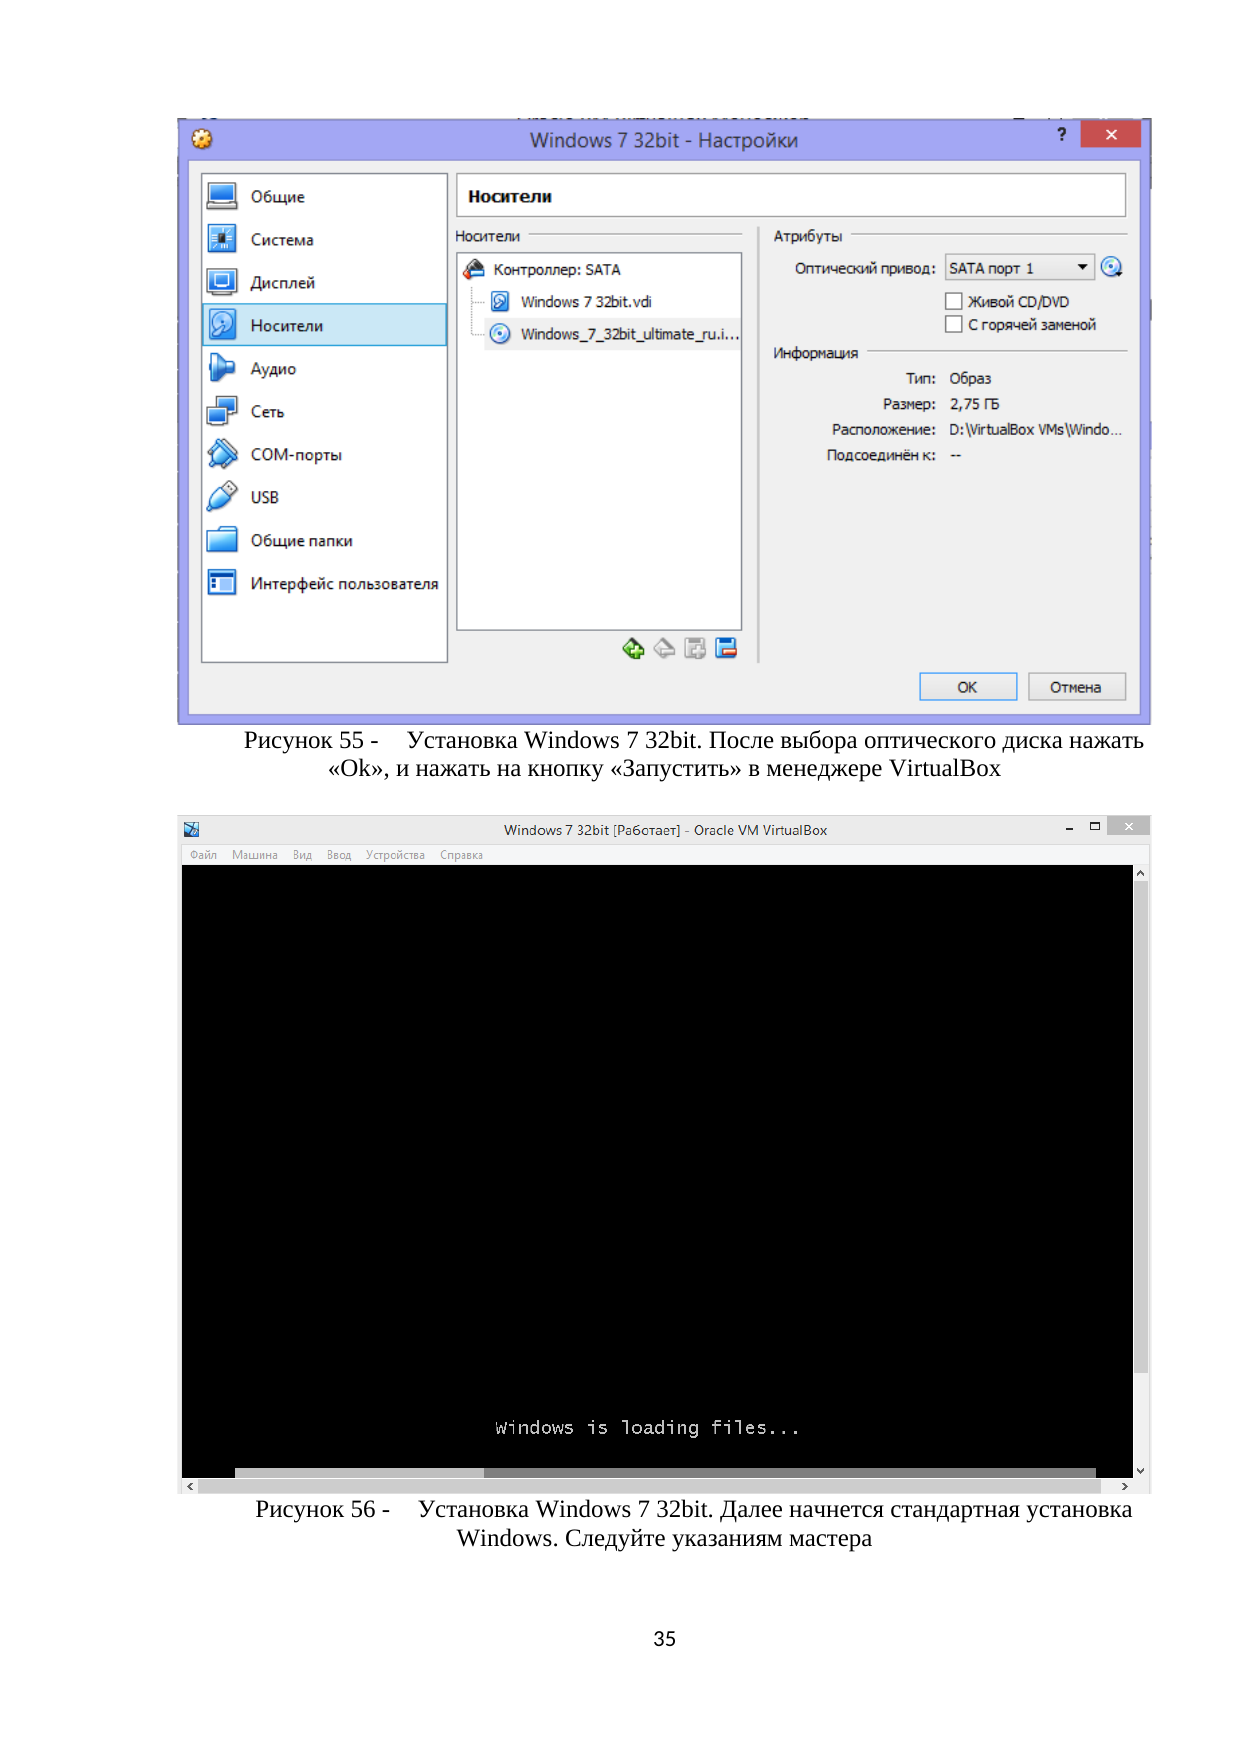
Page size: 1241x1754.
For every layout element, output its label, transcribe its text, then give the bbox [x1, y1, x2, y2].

text Установка Windows 7 32bit. После выбора оптического диска нажать «Ok», и нажать на кнопку «Запустить» в менеджере VirtualBox [177, 725, 1152, 782]
picture [177, 815, 1152, 1494]
picture [177, 118, 1152, 725]
text Установка Windows 7 32bit. Далее начнется стандартная установка Windows. Следуйте указаниям мастера [177, 1494, 1152, 1552]
